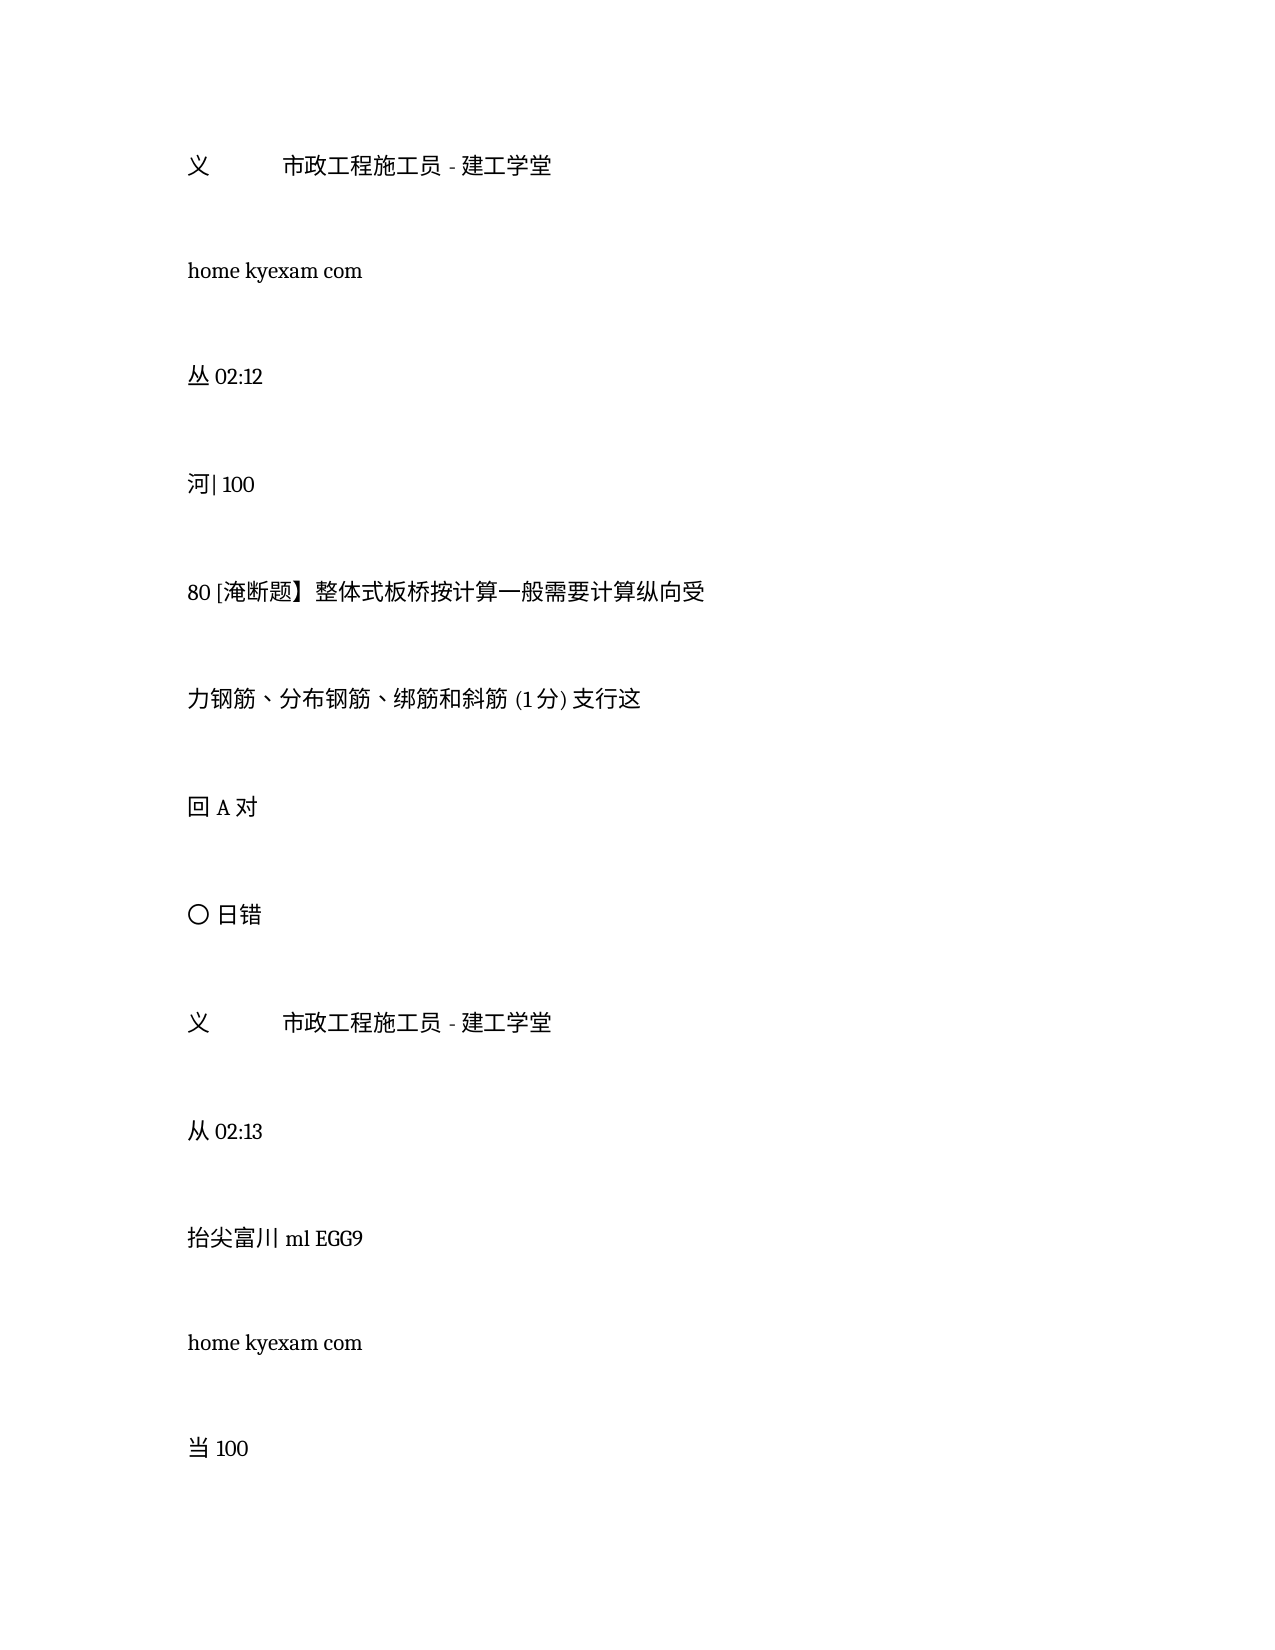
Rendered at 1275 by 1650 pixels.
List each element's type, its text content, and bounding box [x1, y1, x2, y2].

text 义 市政工程施工员 - 建工学堂 [187, 150, 1087, 181]
text 义 市政工程施工员 - 建工学堂 [187, 1007, 1087, 1038]
text 回 A对 [187, 791, 1087, 822]
text 从02:13 [187, 1114, 1087, 1146]
text 丛02:12 [187, 360, 1087, 391]
text 力钢筋、分布钢筋、绑筋和斜筋 (1分) 支行这 [187, 683, 1087, 714]
text home kyexam com [187, 258, 1087, 284]
text home kyexam com [187, 1330, 1087, 1357]
text 〇 日错 [187, 899, 1087, 930]
text 80 [淹断题】整体式板桥按计算一般需要计算纵向受 [187, 576, 1087, 607]
text 当 100 [187, 1432, 1087, 1463]
text 抬尖富川 ml EGG9 [187, 1222, 1087, 1254]
text 河| 100 [187, 468, 1087, 499]
